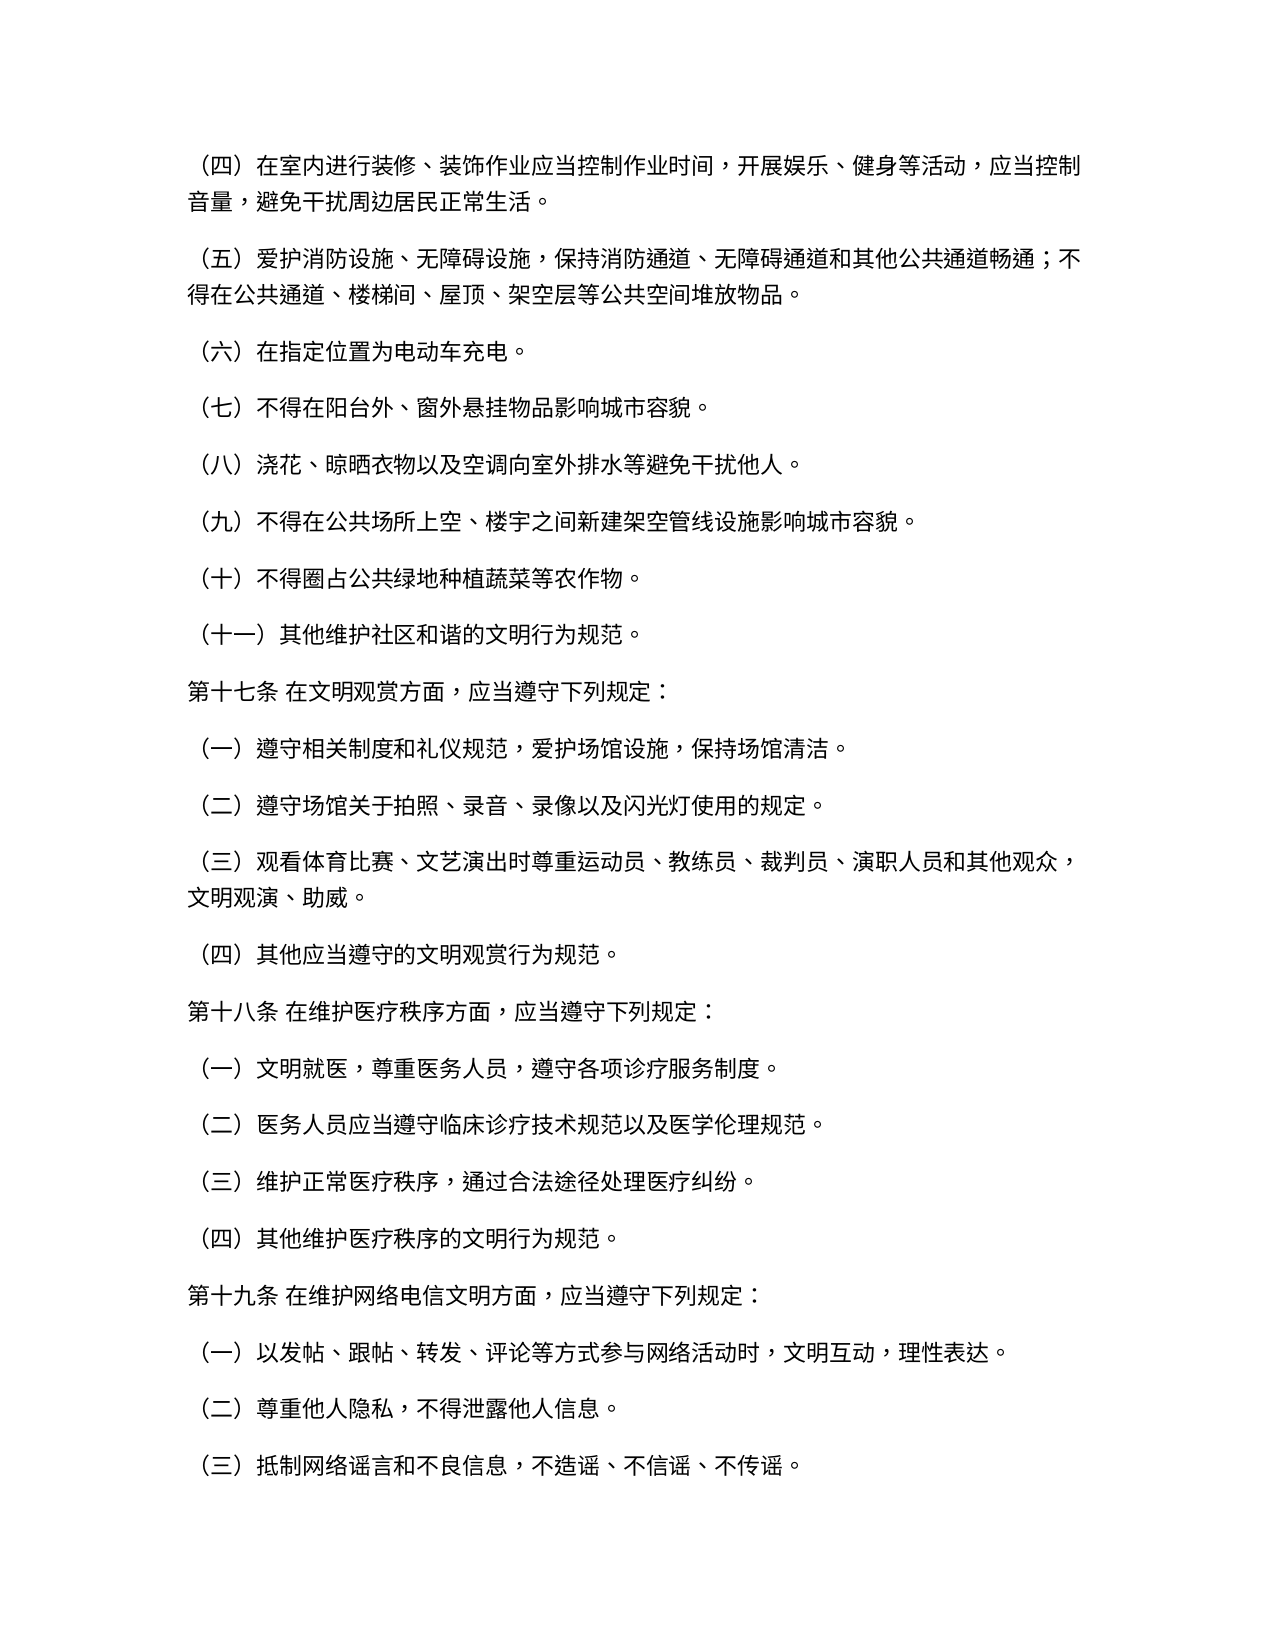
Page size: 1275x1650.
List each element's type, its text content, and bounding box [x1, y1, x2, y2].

text （三）抵制网络谣言和不良信息，不造谣、不信谣、不传谣。 [187, 1450, 1087, 1481]
text （二）尊重他人隐私，不得泄露他人信息。 [187, 1393, 1087, 1424]
text （四）在室内进行装修、装饰作业应当控制作业时间，开展娱乐、健身等活动，应当控制音量，避免干扰周边居民正常生活。 [187, 150, 1087, 217]
text 第十八条 在维护医疗秩序方面，应当遵守下列规定： [187, 996, 1087, 1027]
text （六）在指定位置为电动车充电。 [187, 335, 1087, 367]
text （一）文明就医，尊重医务人员，遵守各项诊疗服务制度。 [187, 1053, 1087, 1084]
text （二）医务人员应当遵守临床诊疗技术规范以及医学伦理规范。 [187, 1109, 1087, 1141]
text （十）不得圈占公共绿地种植蔬菜等农作物。 [187, 562, 1087, 594]
text （八）浇花、晾晒衣物以及空调向室外排水等避免干扰他人。 [187, 449, 1087, 480]
text 第十九条 在维护网络电信文明方面，应当遵守下列规定： [187, 1280, 1087, 1311]
text （五）爱护消防设施、无障碍设施，保持消防通道、无障碍通道和其他公共通道畅通；不得在公共通道、楼梯间、屋顶、架空层等公共空间堆放物品。 [187, 243, 1087, 310]
text （一）以发帖、跟帖、转发、评论等方式参与网络活动时，文明互动，理性表达。 [187, 1336, 1087, 1368]
text （十一）其他维护社区和谐的文明行为规范。 [187, 619, 1087, 651]
text （四）其他应当遵守的文明观赏行为规范。 [187, 939, 1087, 970]
text （七）不得在阳台外、窗外悬挂物品影响城市容貌。 [187, 392, 1087, 423]
text （三）观看体育比赛、文艺演出时尊重运动员、教练员、裁判员、演职人员和其他观众，文明观演、助威。 [187, 846, 1087, 913]
text （九）不得在公共场所上空、楼宇之间新建架空管线设施影响城市容貌。 [187, 506, 1087, 537]
text （一）遵守相关制度和礼仪规范，爱护场馆设施，保持场馆清洁。 [187, 733, 1087, 764]
text （四）其他维护医疗秩序的文明行为规范。 [187, 1223, 1087, 1254]
text （三）维护正常医疗秩序，通过合法途径处理医疗纠纷。 [187, 1166, 1087, 1197]
text （二）遵守场馆关于拍照、录音、录像以及闪光灯使用的规定。 [187, 789, 1087, 821]
text 第十七条 在文明观赏方面，应当遵守下列规定： [187, 676, 1087, 707]
